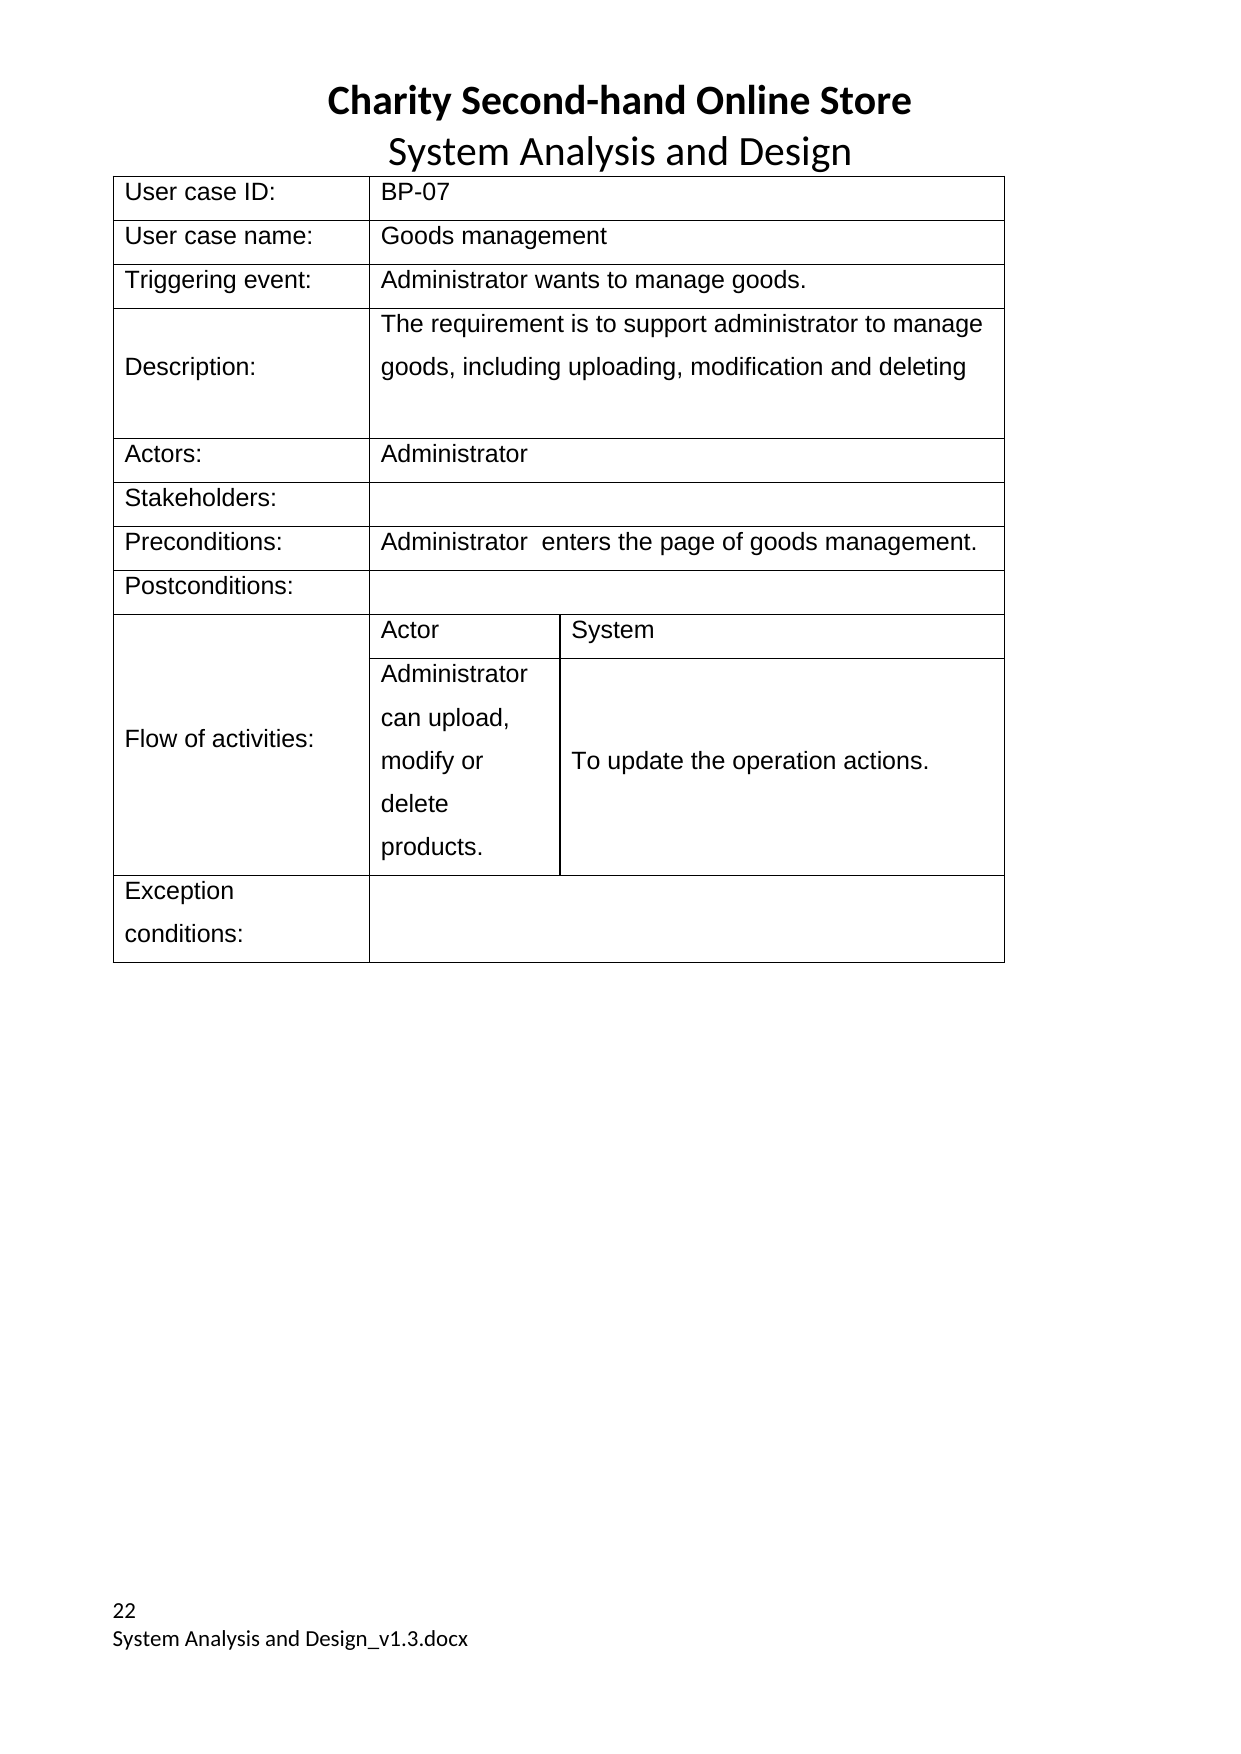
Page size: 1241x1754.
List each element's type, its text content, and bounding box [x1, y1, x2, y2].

table_cell Actors: [114, 439, 369, 482]
table_cell Triggering event: [114, 265, 369, 308]
table_cell [370, 876, 1004, 962]
table_cell To update the operation actions. [561, 659, 1004, 875]
table_cell Exception conditions: [114, 876, 369, 962]
table_cell [370, 571, 1004, 614]
table_header BP-07 [370, 177, 1004, 219]
table_cell Actor [370, 615, 559, 658]
table_cell The requirement is to support administrator to manage goods, including uploading, modification and deleting [370, 309, 1004, 438]
table_cell Administrator wants to manage goods. [370, 265, 1004, 308]
table_cell Stakeholders: [114, 483, 369, 526]
table_cell Administrator enters the page of goods management. [370, 527, 1004, 570]
table_cell System [561, 615, 1004, 658]
table_cell [370, 483, 1004, 526]
table_cell User case name: [114, 221, 369, 264]
table_cell Preconditions: [114, 527, 369, 570]
table_cell Flow of activities: [114, 615, 369, 875]
table_cell Administrator can upload, modify or delete products. [370, 659, 559, 875]
table_cell Postconditions: [114, 571, 369, 614]
table_header User case ID: [114, 177, 369, 219]
table_cell Goods management [370, 221, 1004, 264]
table_cell Administrator [370, 439, 1004, 482]
table_cell Description: [114, 309, 369, 438]
